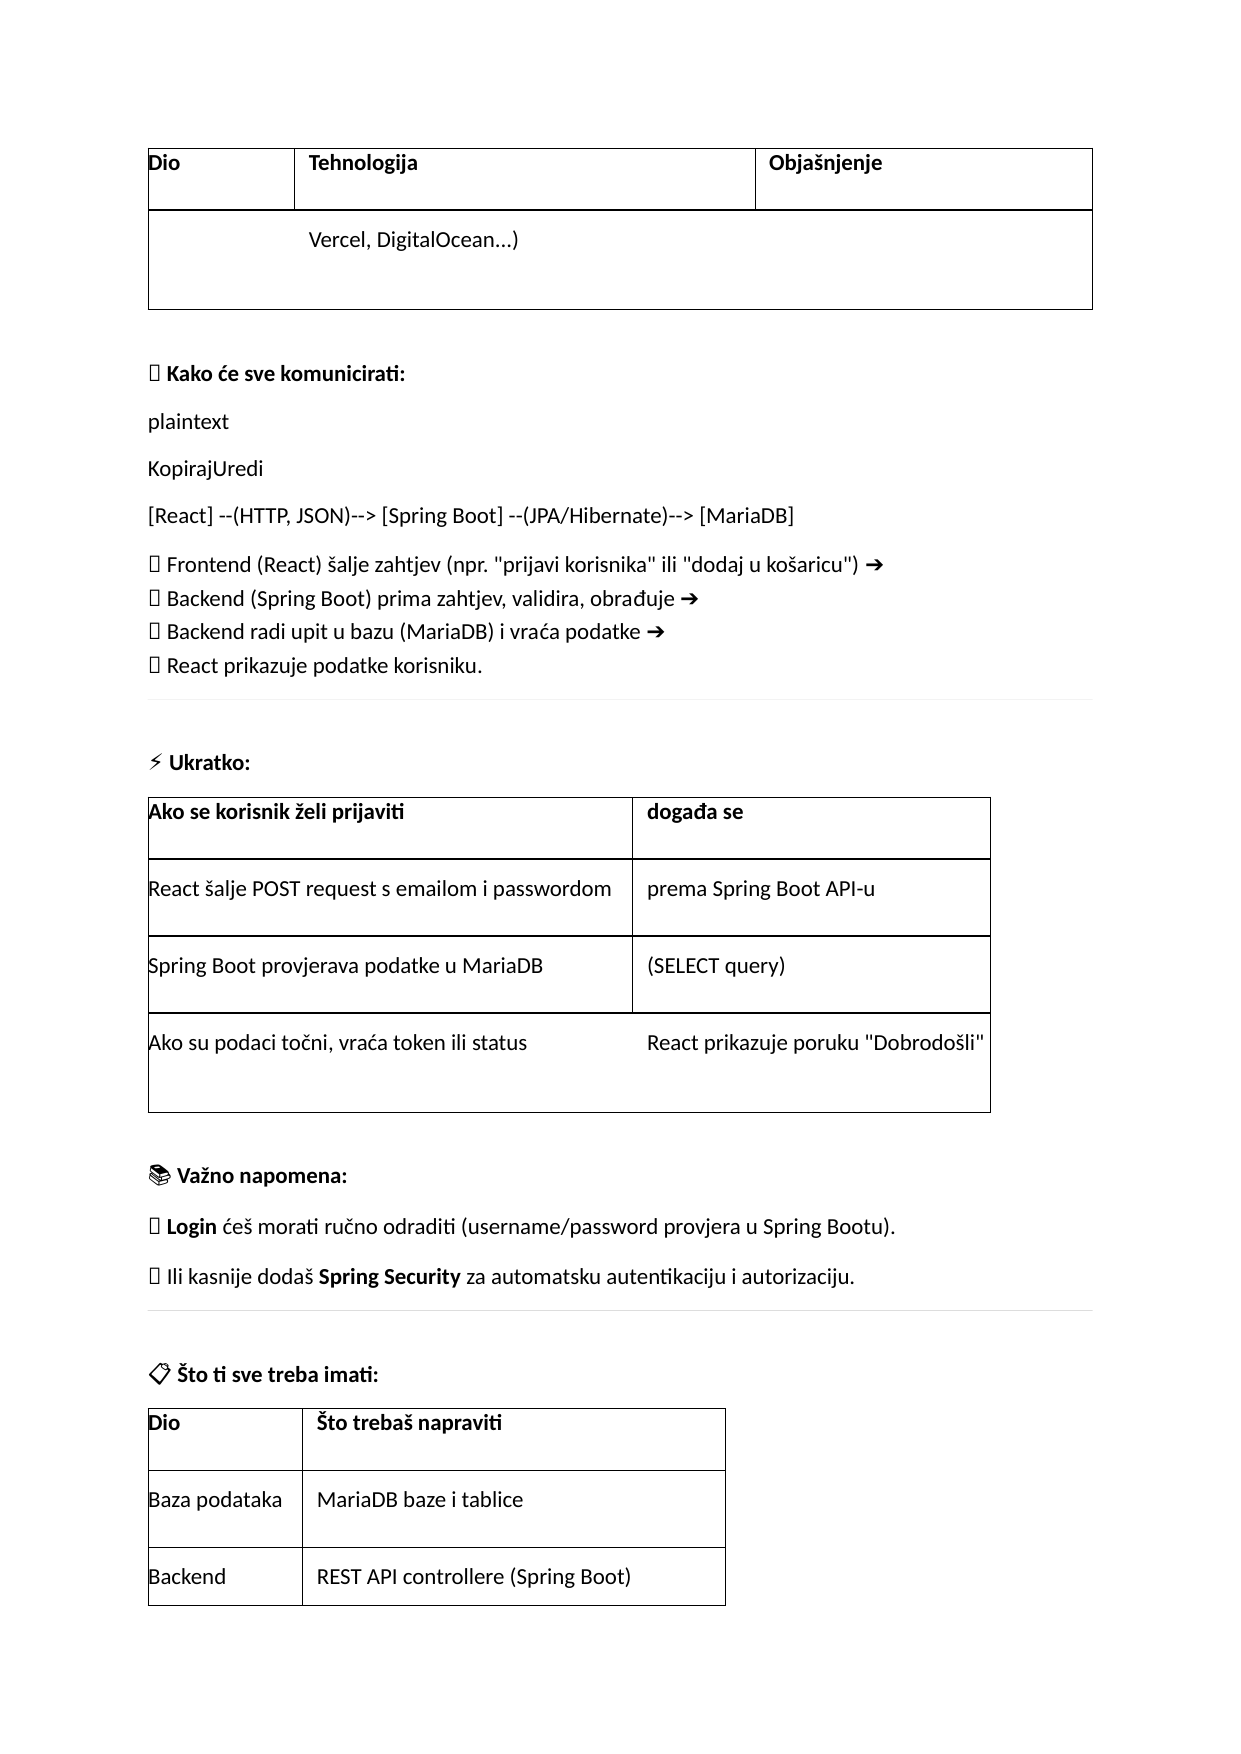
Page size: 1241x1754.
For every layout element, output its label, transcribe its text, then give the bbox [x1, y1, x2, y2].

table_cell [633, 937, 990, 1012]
text ✅ Frontend (React) šalje zahtjev (npr. "prijavi korisnika" ili "dodaj u košaricu") ➔ ✅ Backend (Spring Boot) prima zahtjev, validira, obrađuje ➔ ✅ Backend radi upit u bazu (MariaDB) i vraća podatke ➔ ✅ React prikazuje podatke korisniku. [148, 548, 1093, 680]
text ✅ Login ćeš morati ručno odraditi (username/password provjera u Spring Bootu). [148, 1210, 1093, 1241]
text 📋 Što ti sve treba imati: [148, 1358, 1093, 1389]
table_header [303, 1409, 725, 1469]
text ✅ Ili kasnije dodaš Spring Security za automatsku autentikaciju i autorizaciju. [148, 1260, 1093, 1292]
text KopirajUredi [148, 454, 1093, 482]
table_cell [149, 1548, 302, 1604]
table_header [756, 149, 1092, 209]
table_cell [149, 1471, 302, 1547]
text [React] --(HTTP, JSON)--> [Spring Boot] --(JPA/Hibernate)--> [MariaDB] [148, 501, 1093, 529]
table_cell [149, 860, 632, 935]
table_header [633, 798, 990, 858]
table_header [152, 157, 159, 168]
text plaintext [148, 407, 1093, 435]
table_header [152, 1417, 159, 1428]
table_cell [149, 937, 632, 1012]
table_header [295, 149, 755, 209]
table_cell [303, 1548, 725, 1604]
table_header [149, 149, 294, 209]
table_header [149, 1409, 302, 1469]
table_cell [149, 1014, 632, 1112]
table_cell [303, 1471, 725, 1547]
text 📚 Važno napomena: [148, 1159, 1093, 1191]
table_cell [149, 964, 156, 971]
text ⚡ Ukratko: [148, 746, 1093, 777]
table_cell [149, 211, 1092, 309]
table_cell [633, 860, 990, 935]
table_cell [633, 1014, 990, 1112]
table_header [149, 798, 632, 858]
text 🎯 Kako će sve komunicirati: [148, 357, 1093, 388]
